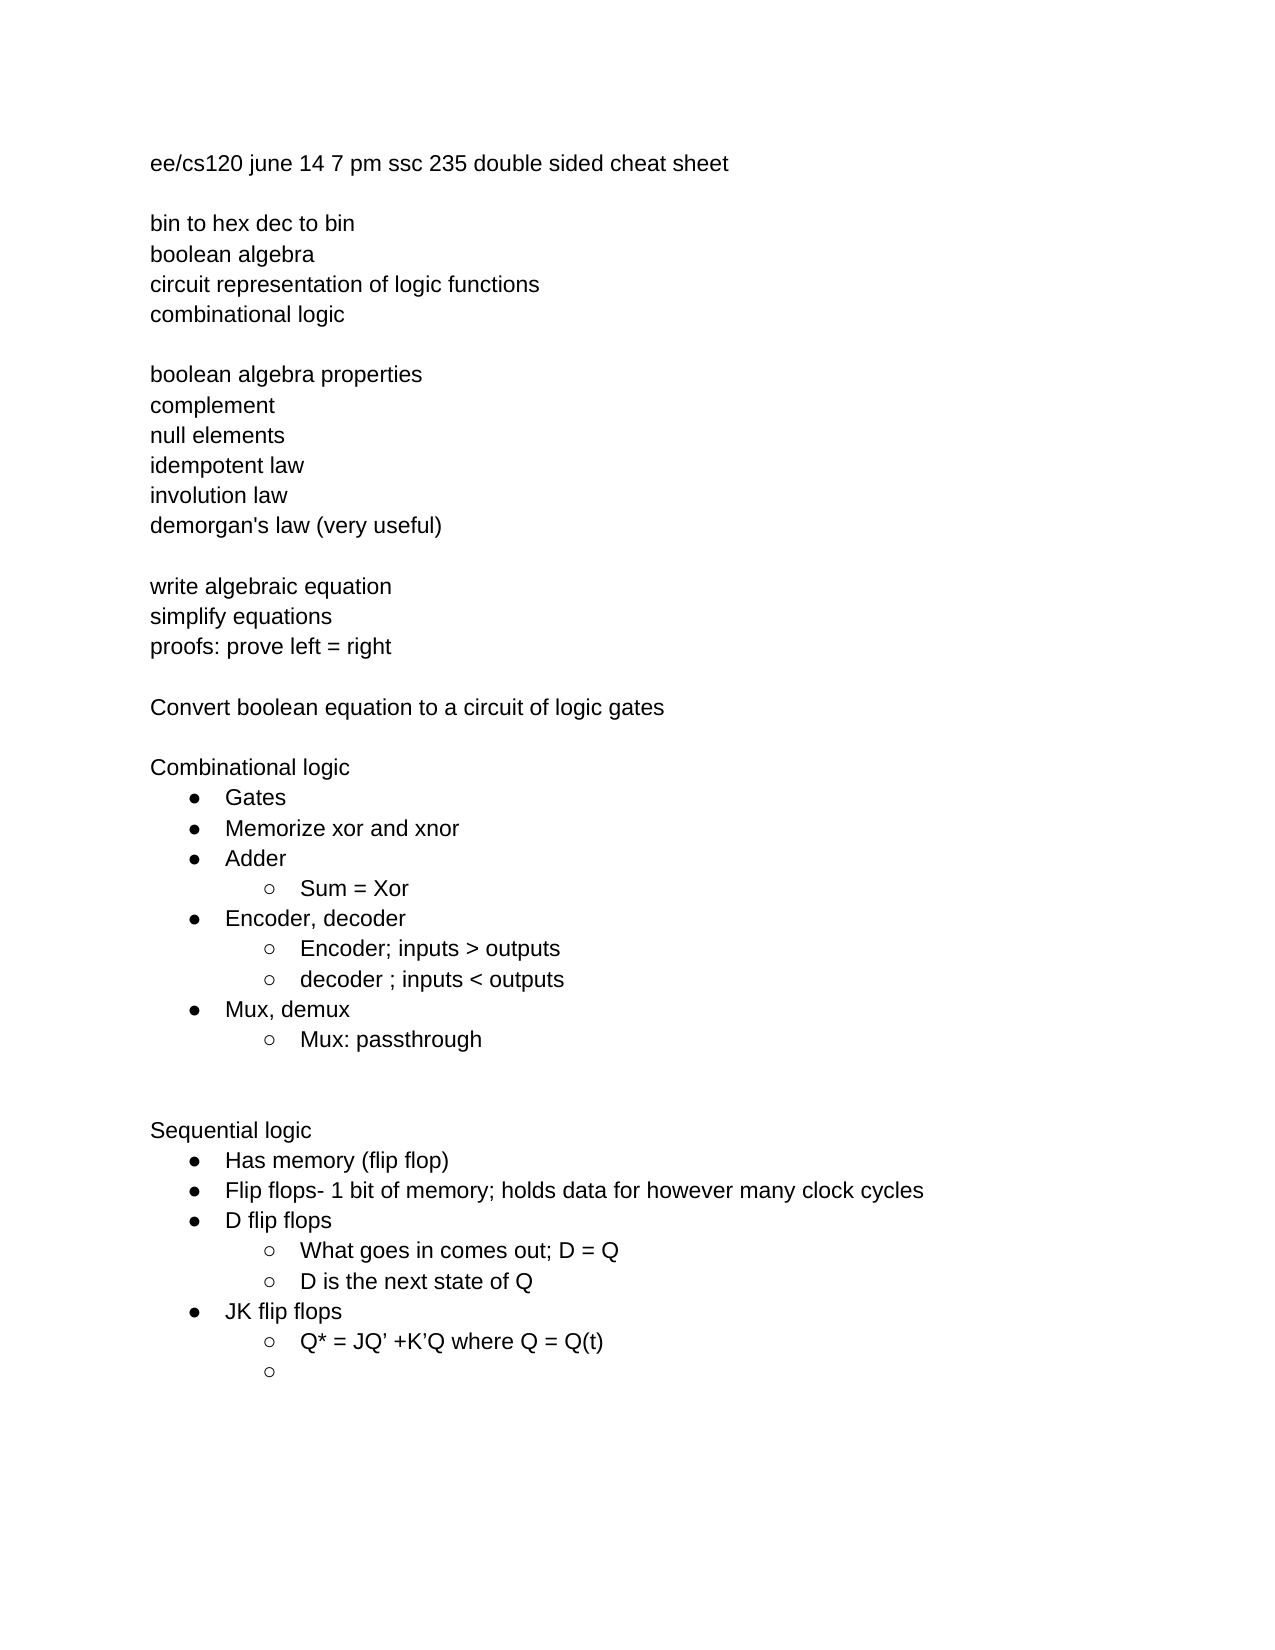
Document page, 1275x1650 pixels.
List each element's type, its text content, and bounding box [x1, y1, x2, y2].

text proofs: prove left = right [150, 633, 1125, 660]
list D is the next state of Q [262, 1268, 1125, 1294]
list D flip flops [187, 1207, 1125, 1234]
text circuit representation of logic functions [150, 271, 1125, 297]
list Memorize xor and xnor [187, 814, 1125, 841]
list Sum = Xor [262, 875, 1125, 901]
text combinational logic [150, 301, 1125, 327]
list JK flip flops [187, 1298, 1125, 1324]
text boolean algebra [150, 241, 1125, 267]
list Flip flops- 1 bit of memory; holds data for however many clock cycles [187, 1177, 1125, 1203]
text null elements [150, 422, 1125, 448]
text idempotent law [150, 452, 1125, 478]
text ee/cs120 june 14 7 pm ssc 235 double sided cheat sheet [150, 150, 1125, 176]
list What goes in comes out; D = Q [262, 1237, 1125, 1264]
text demorgan's law (very useful) [150, 512, 1125, 539]
text involution law [150, 482, 1125, 509]
text bin to hex dec to bin [150, 210, 1125, 237]
list Gates [187, 784, 1125, 811]
list Q* = JQ’ +K’Q where Q = Q(t) [262, 1328, 1125, 1354]
text complement [150, 392, 1125, 418]
list Mux, demux [187, 996, 1125, 1022]
text write algebraic equation [150, 573, 1125, 599]
text simplify equations [150, 603, 1125, 629]
text Combinational logic [150, 754, 1125, 781]
text boolean algebra properties [150, 361, 1125, 388]
list Encoder, decoder [187, 905, 1125, 932]
list Adder [187, 845, 1125, 871]
list Has memory (flip flop) [187, 1147, 1125, 1173]
text Sequential logic [150, 1117, 1125, 1143]
list decoder ; inputs < outputs [262, 966, 1125, 992]
text Convert boolean equation to a circuit of logic gates [150, 694, 1125, 720]
list Encoder; inputs > outputs [262, 935, 1125, 962]
list Mux: passthrough [262, 1026, 1125, 1052]
